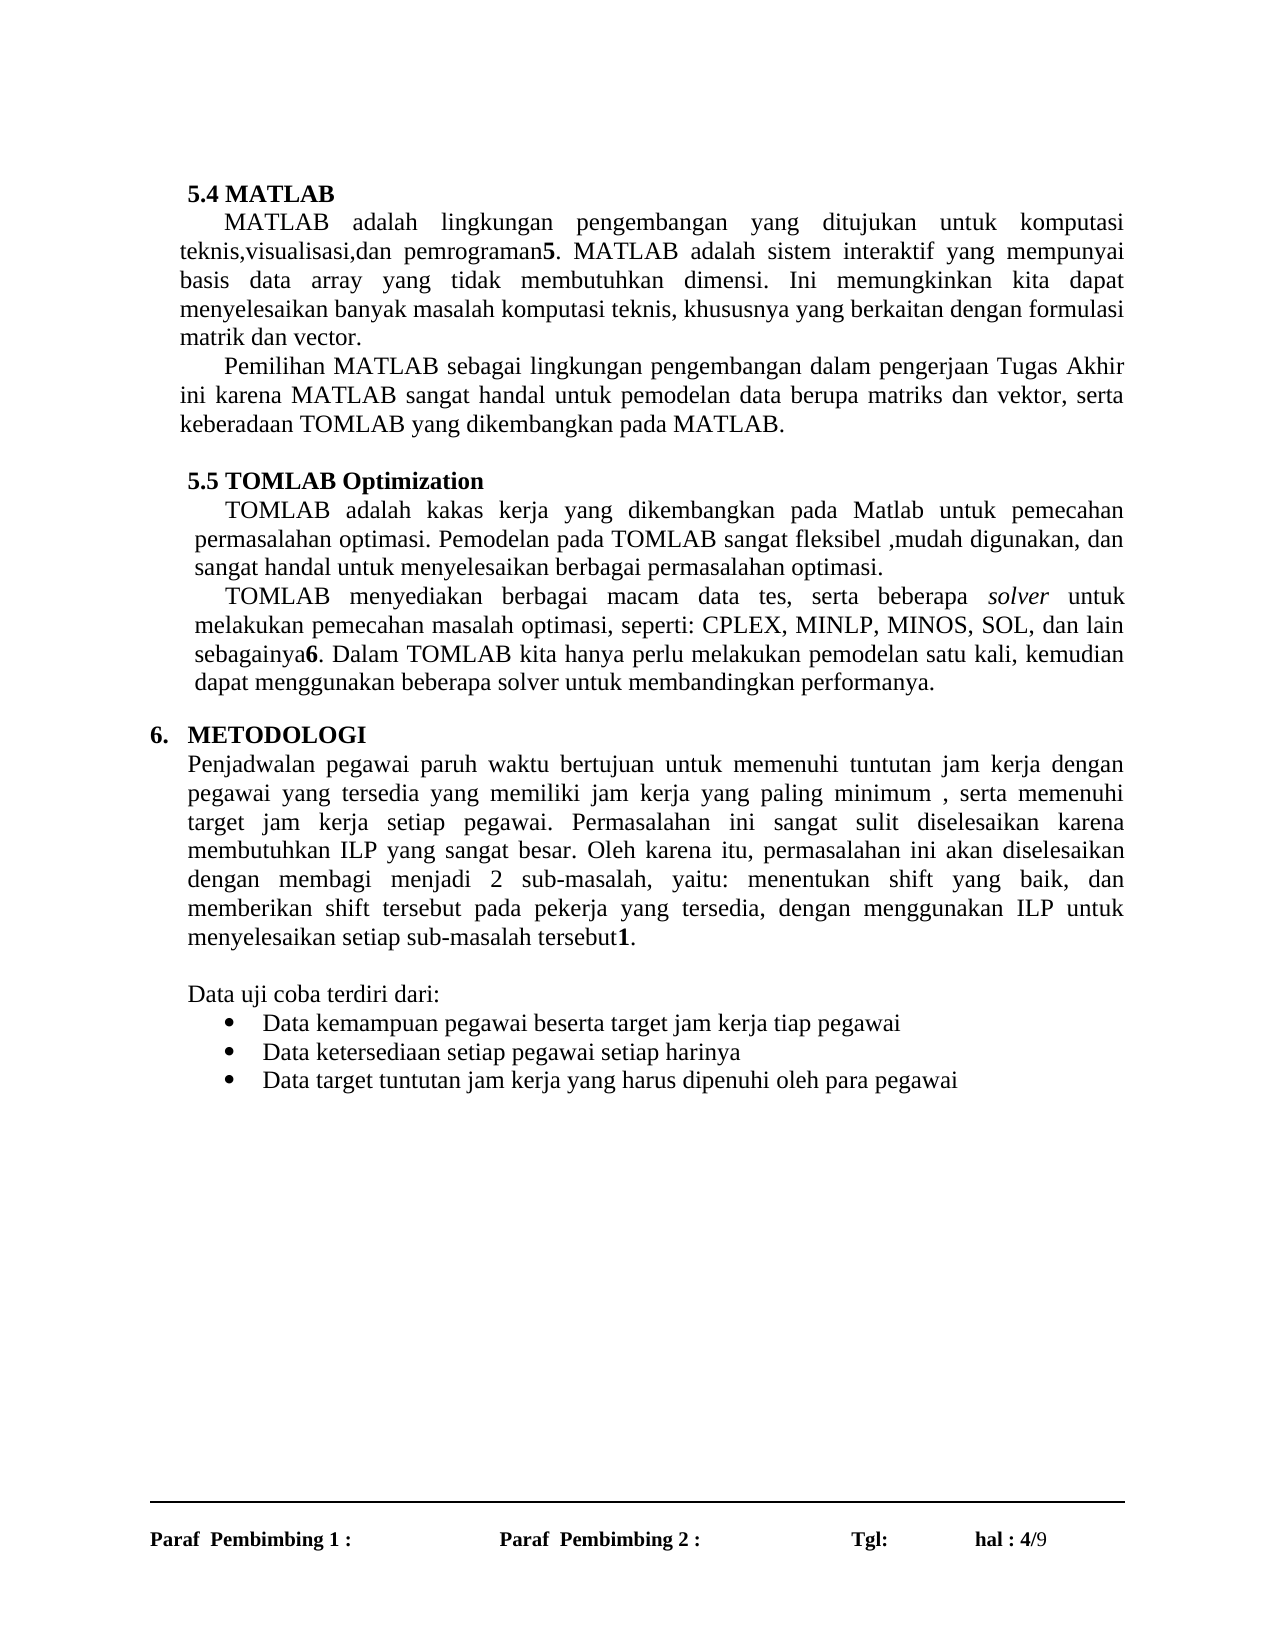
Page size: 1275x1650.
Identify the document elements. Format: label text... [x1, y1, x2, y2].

list Penjadwalan pegawai paruh waktu bertujuan untuk memenuhi tuntutan jam kerja dengan pegawai yang tersedia yang memiliki jam kerja yang paling minimum , serta memenuhi target jam kerja setiap pegawai. Permasalahan ini sangat sulit diselesaikan karena membutuhkan ILP yang sangat besar. Oleh karena itu, permasalahan ini akan diselesaikan dengan membagi menjadi 2 sub-masalah, yaitu: menentukan shift yang baik, dan memberikan shift tersebut pada pekerja yang tersedia, dengan menggunakan ILP untuk menyelesaikan setiap sub-masalah tersebut. [187, 749, 1125, 950]
list Data kemampuan pegawai beserta target jam kerja tiap pegawai [225, 1008, 1125, 1037]
list MATLAB [187, 179, 1125, 207]
list Data target tuntutan jam kerja yang harus dipenuhi oleh para pegawai [225, 1065, 1125, 1094]
list Data ketersediaan setiap pegawai setiap harinya [225, 1037, 1125, 1065]
list TOMLAB adalah kakas kerja yang dikembangkan pada Matlab untuk pemecahan permasalahan optimasi. Pemodelan pada TOMLAB sangat fleksibel ,mudah digunakan, dan sangat handal untuk menyelesaikan berbagai permasalahan optimasi. [194, 495, 1125, 581]
list METODOLOGI [150, 720, 1125, 749]
list MATLAB adalah lingkungan pengembangan yang ditujukan untuk komputasi teknis,visualisasi,dan pemrograman. MATLAB adalah sistem interaktif yang mempunyai basis data array yang tidak membutuhkan dimensi. Ini memungkinkan kita dapat menyelesaikan banyak masalah komputasi teknis, khususnya yang berkaitan dengan formulasi matrik dan vector. [179, 207, 1125, 351]
list TOMLAB Optimization [187, 466, 1125, 495]
list Data uji coba terdiri dari: [187, 979, 1125, 1008]
list TOMLAB menyediakan berbagai macam data tes, serta beberapa solver untuk melakukan pemecahan masalah optimasi, seperti: CPLEX, MINLP, MINOS, SOL, dan lain sebagainya. Dalam TOMLAB kita hanya perlu melakukan pemodelan satu kali, kemudian dapat menggunakan beberapa solver untuk membandingkan performanya. [194, 581, 1125, 696]
list Pemilihan MATLAB sebagai lingkungan pengembangan dalam pengerjaan Tugas Akhir ini karena MATLAB sangat handal untuk pemodelan data berupa matriks dan vektor, serta keberadaan TOMLAB yang dikembangkan pada MATLAB. [179, 351, 1125, 437]
